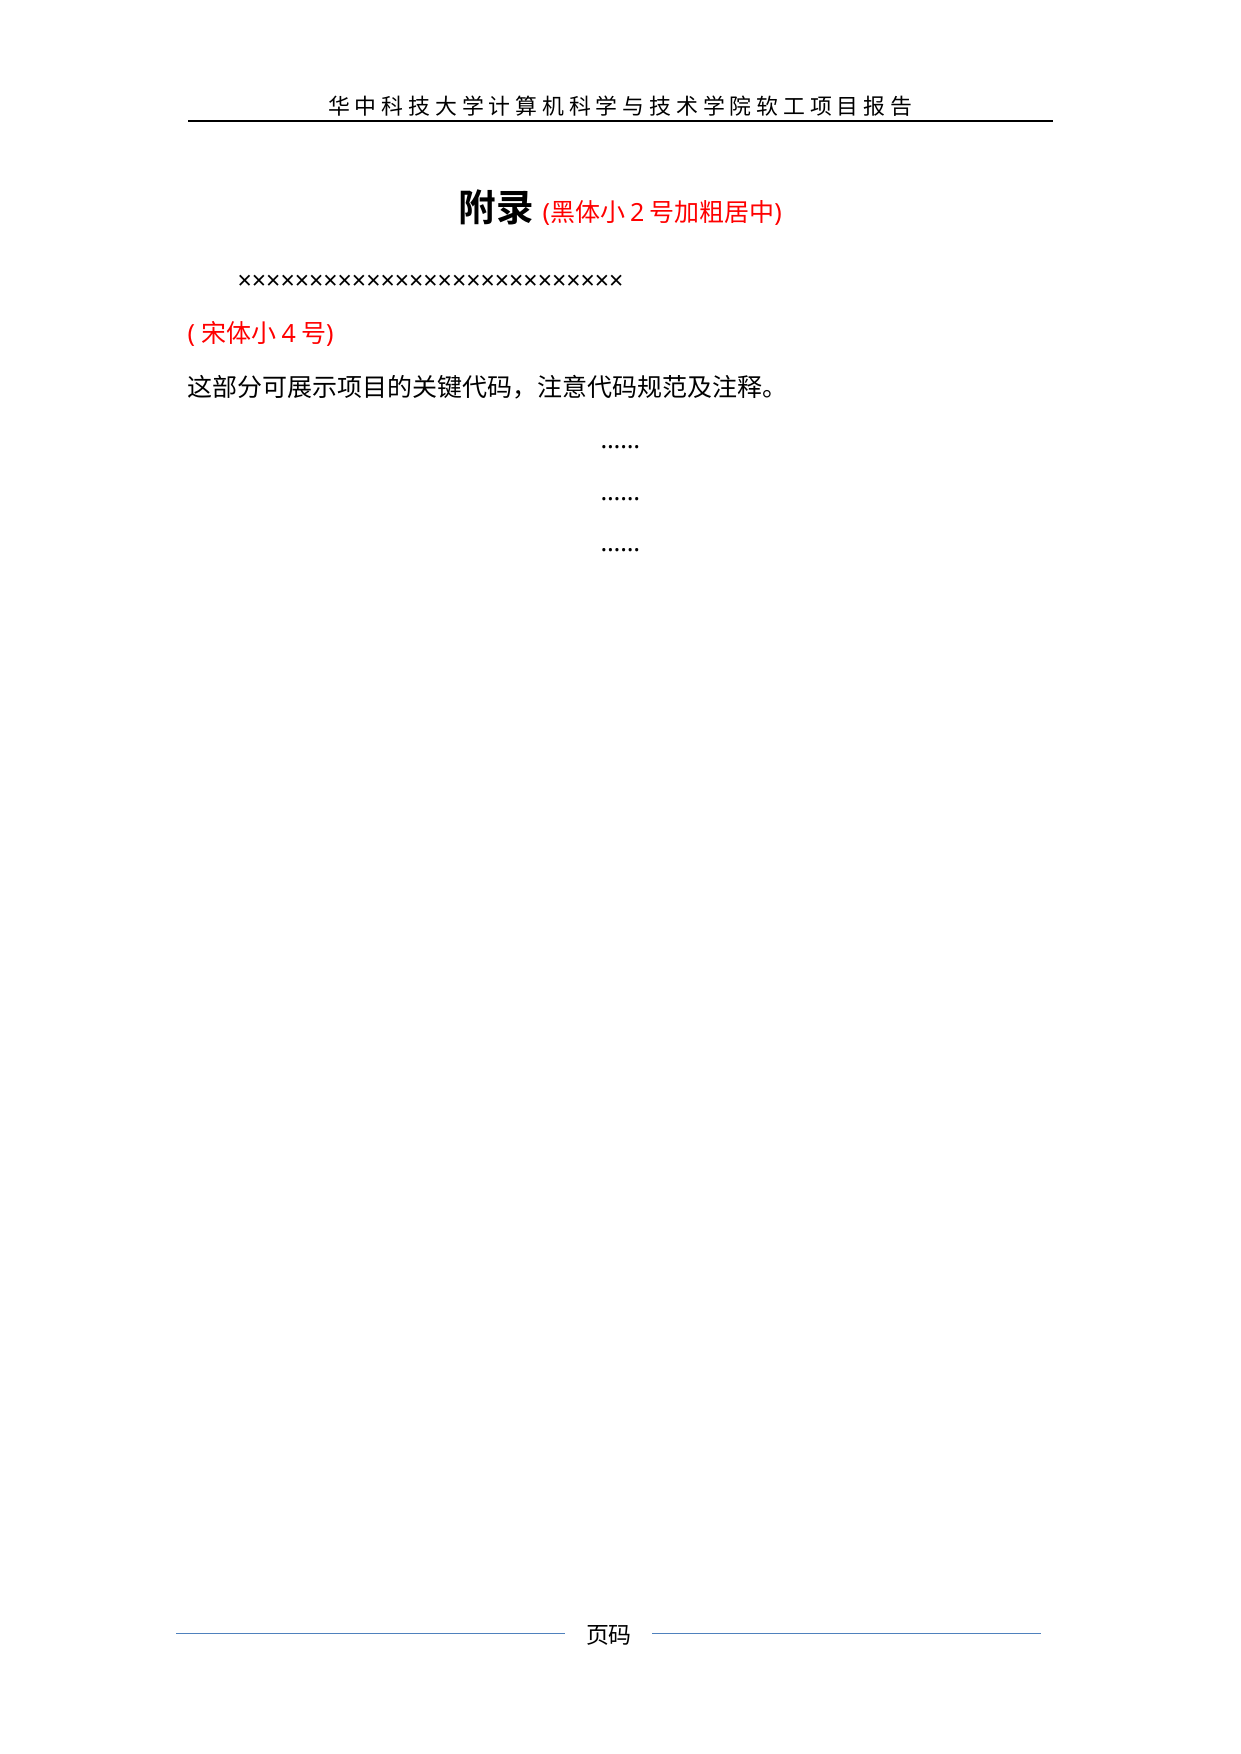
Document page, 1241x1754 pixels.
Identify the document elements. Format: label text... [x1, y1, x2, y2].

text ××××××××××××××××××××××××××× [187, 262, 1053, 296]
text 附录 (黑体小2号加粗居中) [187, 178, 1053, 232]
text ( 宋体小4号) [187, 313, 1053, 349]
text …… [187, 524, 1053, 558]
text …… [187, 422, 1053, 456]
text …… [187, 473, 1053, 507]
text 这部分可展示项目的关键代码，注意代码规范及注释。 [187, 368, 1053, 404]
